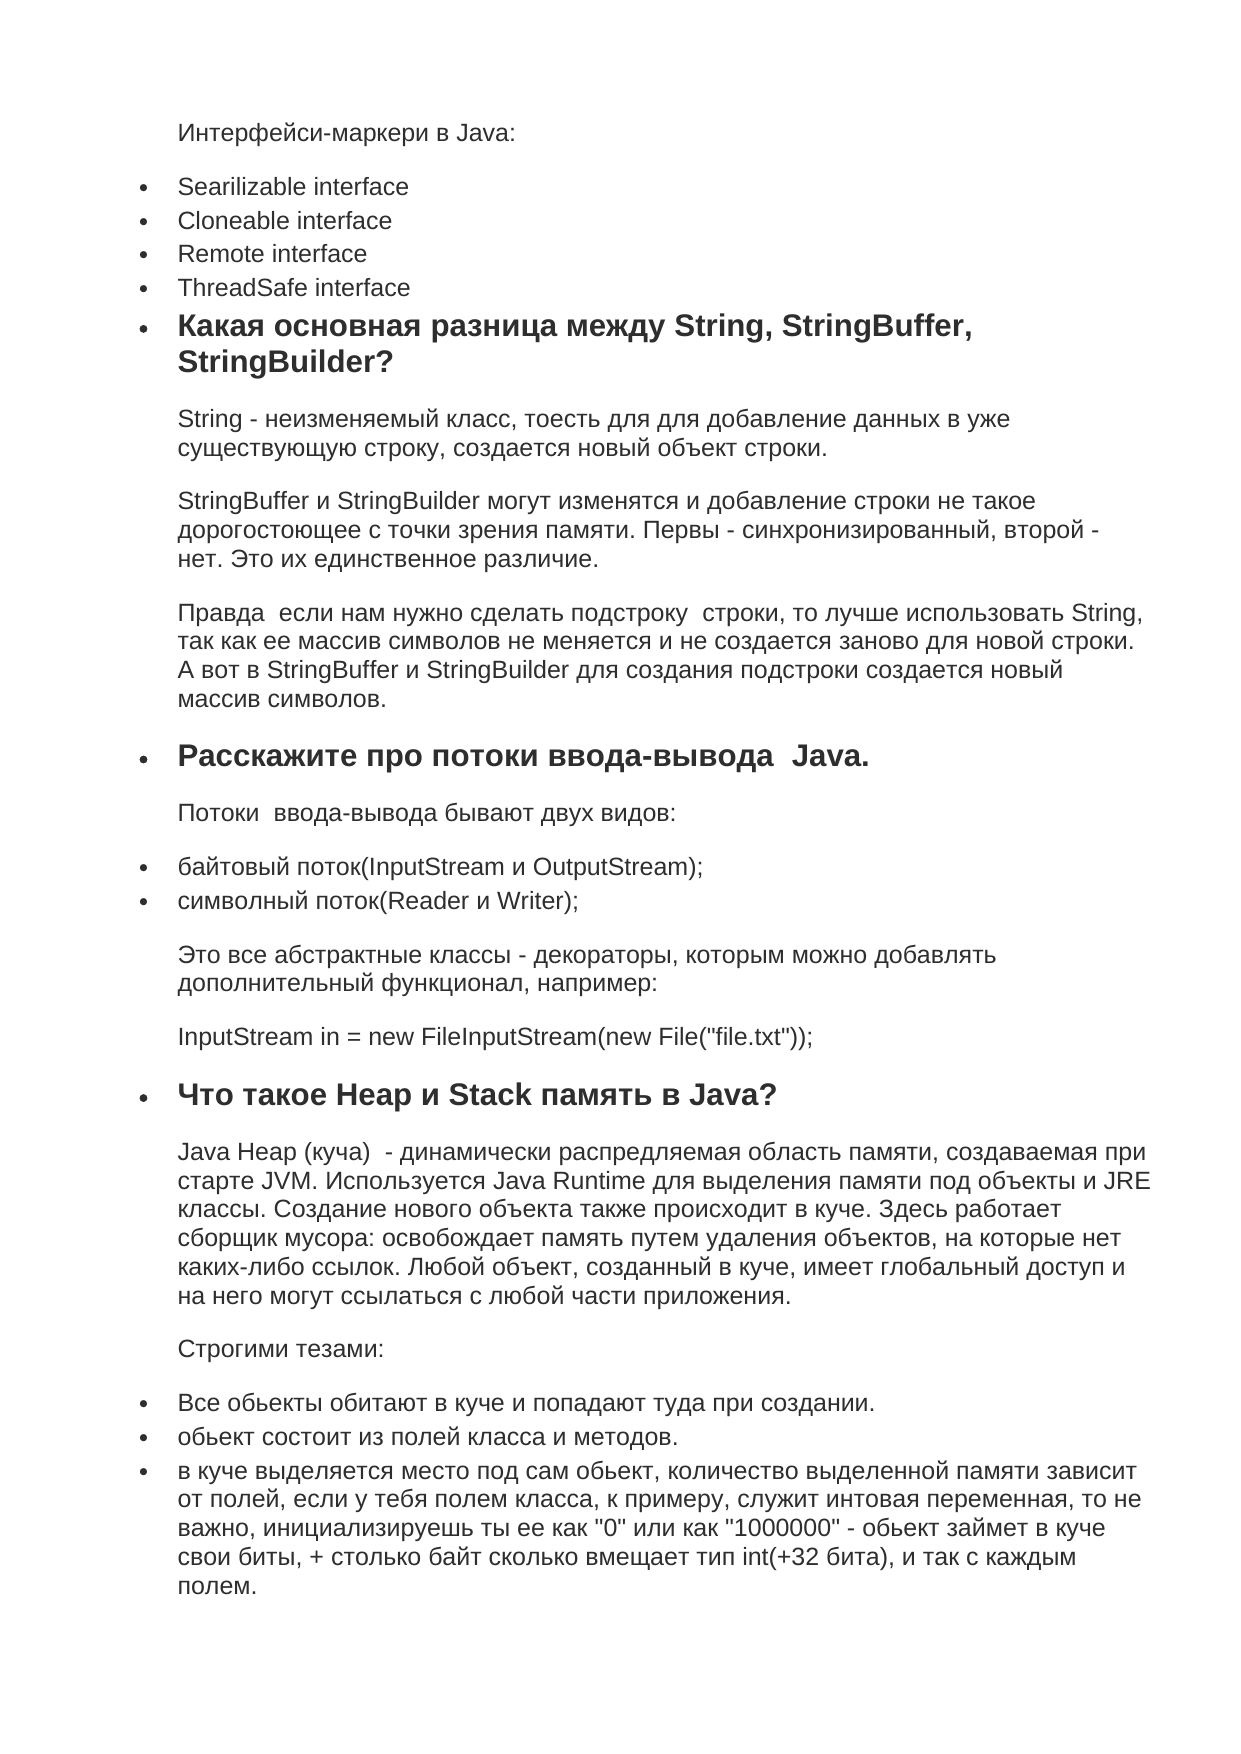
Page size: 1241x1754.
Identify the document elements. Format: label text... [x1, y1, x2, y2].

text String - неизменяемый класс, тоесть для для добавление данных в уже существующую строку, создается новый объект строки. [177, 404, 1152, 461]
text Правда если нам нужно сделать подстроку строки, то лучше использовать String, так как ее массив символов не меняется и не создается заново для новой строки. А вот в StringBuffer и StringBuilder для создания подстроки создается новый массив символов. [177, 597, 1152, 712]
list Что такое Heap и Stack память в Java? [140, 1076, 1152, 1112]
list Remote interface [140, 239, 1152, 268]
list ThreadSafe interface [140, 273, 1152, 302]
list Какая основная разница между String, StringBuffer, StringBuilder? [140, 307, 1152, 379]
text Java Heap (куча) - динамически распредляемая область памяти, создаваемая при старте JVM. Используется Java Runtime для выделения памяти под объекты и JRE классы. Создание нового объекта также происходит в куче. Здесь работает сборщик мусора: освобождает память путем удаления объектов, на которые нет каких-либо ссылок. Любой объект, созданный в куче, имеет глобальный доступ и на него могут ссылаться с любой части приложения. [177, 1137, 1152, 1309]
text Интерфейси-маркери в Java: [177, 118, 1152, 147]
list Расскажите про потоки ввода-вывода Java. [140, 737, 1152, 773]
text InputStream in = new FileInputStream(new File("file.txt")); [177, 1022, 1152, 1051]
list в куче выделяется место под сам обьект, количество выделенной памяти зависит от полей, если у тебя полем класса, к примеру, служит интовая переменная, то не важно, инициализируешь ты ее как "0" или как "1000000" - обьект займет в куче свои биты, + столько байт сколько вмещает тип int(+32 бита), и так с каждым полем. [140, 1456, 1152, 1599]
text Потоки ввода-вывода бывают двух видов: [177, 798, 1152, 827]
text Это все абстрактные классы - декораторы, которым можно добавлять дополнительный функционал, например: [177, 940, 1152, 997]
list символный поток(Reader и Writer); [140, 886, 1152, 915]
list Все обьекты обитают в куче и попадают туда при создании. [140, 1388, 1152, 1417]
list Searilizable interface [140, 172, 1152, 201]
list байтовый поток(InputStream и OutputStream); [140, 852, 1152, 881]
text StringBuffer и StringBuilder могут изменятся и добавление строки не такое дорогостоющее с точки зрения памяти. Первы - синхронизированный, второй - нет. Это их единственное различие. [177, 486, 1152, 572]
text Cтрогими тезами: [177, 1334, 1152, 1363]
list Cloneable interface [140, 206, 1152, 234]
list обьект состоит из полей класса и методов. [140, 1422, 1152, 1451]
